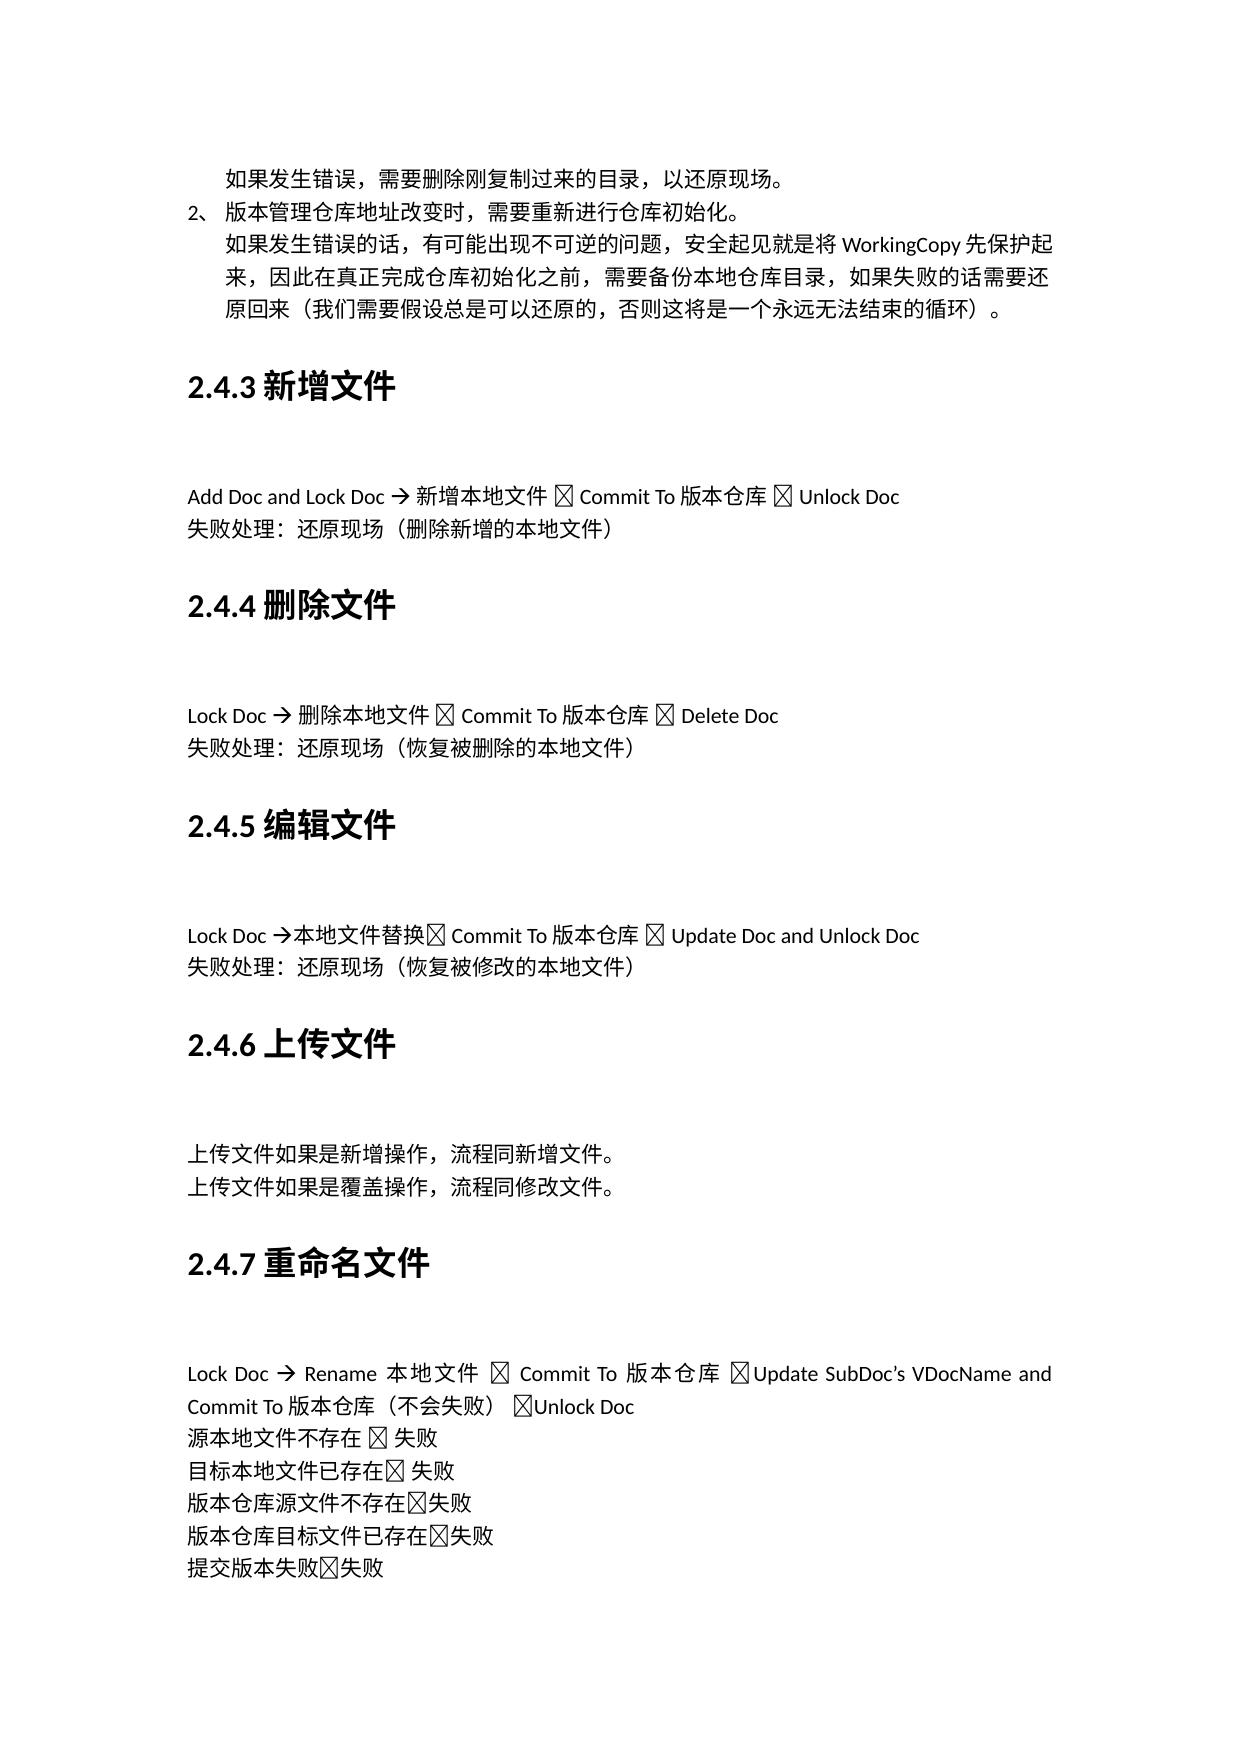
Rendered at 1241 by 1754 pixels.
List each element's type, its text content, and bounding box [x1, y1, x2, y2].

text 上传文件如果是覆盖操作，流程同修改文件。 [187, 1169, 1053, 1202]
list 如果发生错误，需要删除刚复制过来的目录，以还原现场。 [225, 162, 1053, 194]
text 版本仓库源文件不存在失败 [187, 1486, 1053, 1518]
text Add Doc and Lock Doc 新增本地文件 Commit To版本仓库 Unlock Doc [187, 479, 1053, 511]
text 上传文件如果是新增操作，流程同新增文件。 [187, 1137, 1053, 1169]
text 提交版本失败失败 [187, 1551, 1053, 1583]
subtitle 2.4.3 新增文件 [187, 352, 1053, 417]
text 失败处理：还原现场（恢复被删除的本地文件） [187, 731, 1053, 763]
list 版本管理仓库地址改变时，需要重新进行仓库初始化。 [187, 194, 1053, 227]
text Lock Doc Rename 本地文件 Commit To 版本仓库 Update SubDoc’s VDocName and Commit To 版本仓库（不会失败） Unlock Doc [187, 1356, 1053, 1421]
list 如果发生错误的话，有可能出现不可逆的问题，安全起见就是将WorkingCopy先保护起来，因此在真正完成仓库初始化之前，需要备份本地仓库目录，如果失败的话需要还原回来（我们需要假设总是可以还原的，否则这将是一个永远无法结束的循环）。 [225, 227, 1053, 324]
text 源本地文件不存在 失败 [187, 1421, 1053, 1453]
text Lock Doc 删除本地文件 Commit To 版本仓库 Delete Doc [187, 698, 1053, 731]
text 目标本地文件已存在 失败 [187, 1453, 1053, 1486]
subtitle 2.4.6 上传文件 [187, 1009, 1053, 1074]
text 版本仓库目标文件已存在失败 [187, 1518, 1053, 1551]
text Lock Doc 本地文件替换 Commit To 版本仓库 Update Doc and Unlock Doc [187, 917, 1053, 950]
text 失败处理：还原现场（删除新增的本地文件） [187, 511, 1053, 544]
subtitle 2.4.5 编辑文件 [187, 790, 1053, 855]
subtitle 2.4.7 重命名文件 [187, 1229, 1053, 1294]
subtitle 2.4.4 删除文件 [187, 571, 1053, 636]
text 失败处理：还原现场（恢复被修改的本地文件） [187, 950, 1053, 982]
